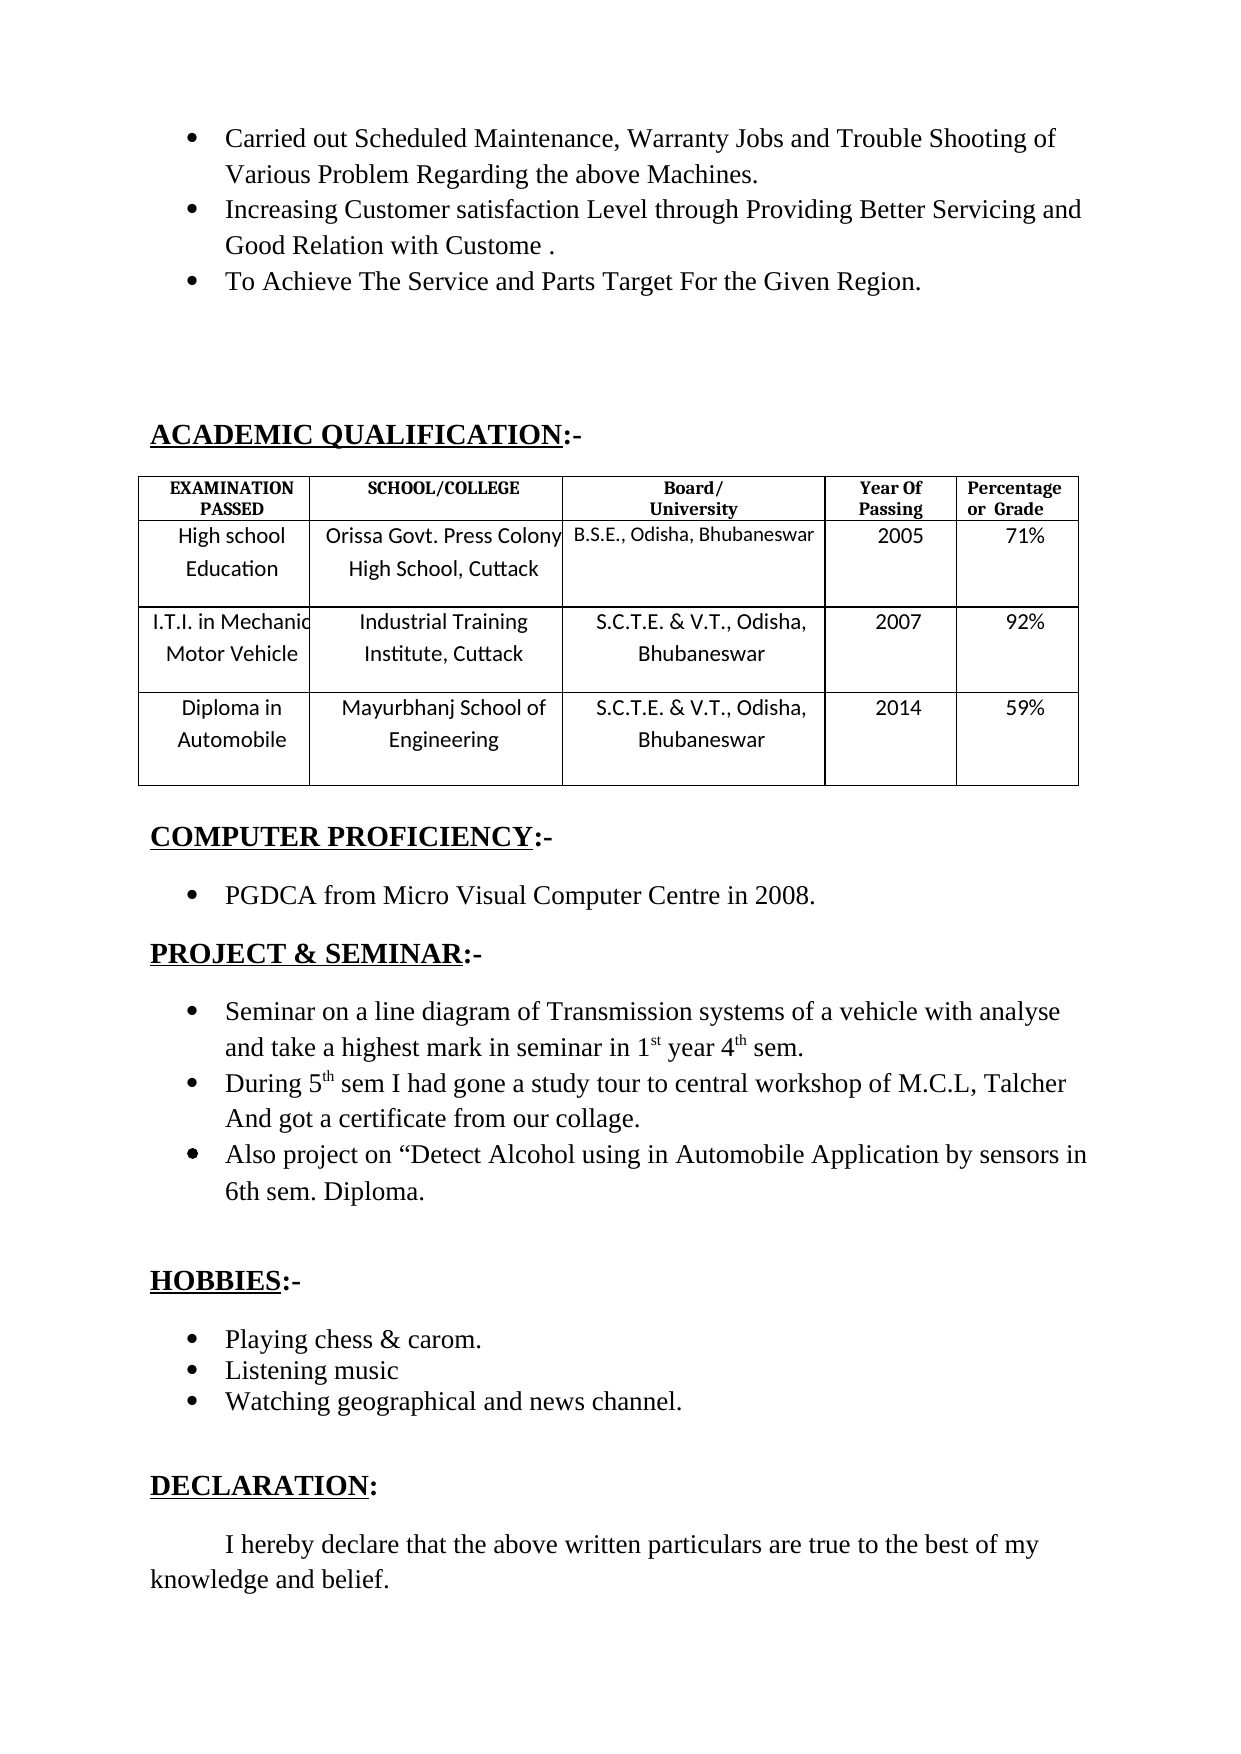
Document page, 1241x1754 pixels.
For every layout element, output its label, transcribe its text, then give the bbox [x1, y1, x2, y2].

table_cell 2005 [826, 521, 956, 606]
list Listening music [187, 1354, 1090, 1385]
list To Achieve The Service and Parts Target For the Given Region. [187, 265, 1090, 296]
table_cell S.C.T.E. & V.T., Odisha, Bhubaneswar [563, 608, 824, 692]
table_cell 2007 [826, 608, 956, 692]
text DECLARATION: [150, 1468, 1090, 1502]
table_cell 92% [957, 608, 1078, 692]
table_cell Orissa Govt. Press Colony High School, Cuttack [310, 521, 562, 606]
table_cell I.T.I. in Mechanic Motor Vehicle [139, 608, 309, 692]
table_header Percentage or Grade [957, 477, 1078, 520]
table_cell Diploma in Automobile [139, 693, 309, 785]
text I hereby declare that the above written particulars are true to the best of my knowledge and belief. [150, 1528, 1090, 1595]
table_header Board/ University [563, 477, 824, 520]
list During 5th sem I had gone a study tour to central workshop of M.C.L, Talcher [187, 1067, 1090, 1098]
list Watching geographical and news channel. [187, 1385, 1090, 1416]
text ACADEMIC QUALIFICATION:- [150, 417, 1090, 450]
table_cell Mayurbhanj School of Engineering [310, 693, 562, 785]
table_cell 2014 [826, 693, 956, 785]
table_cell High school Education [139, 521, 309, 606]
text HOBBIES:- [150, 1263, 1090, 1297]
table_cell 71% [957, 521, 1078, 606]
table_cell 59% [957, 693, 1078, 785]
list Seminar on a line diagram of Transmission systems of a vehicle with analyse and take a highest mark in seminar in 1st year 4th sem. [187, 995, 1090, 1062]
list Also project on “Detect Alcohol using in Automobile Application by sensors in 6th sem. Diploma. [187, 1138, 1090, 1206]
table_header Year Of Passing [826, 477, 956, 520]
table_cell Industrial Training Institute, Cuttack [310, 608, 562, 692]
table_cell B.S.E., Odisha, Bhubaneswar [563, 521, 824, 606]
list Increasing Customer satisfaction Level through Providing Better Servicing and Good Relation with Custome . [187, 193, 1090, 260]
table_header EXAMINATION PASSED [139, 477, 309, 520]
list And got a certificate from our collage. [225, 1103, 1090, 1134]
text COMPUTER PROFICIENCY:- [150, 819, 1090, 853]
list PGDCA from Micro Visual Computer Centre in 2008. [187, 879, 1090, 910]
list Playing chess & carom. [187, 1323, 1090, 1354]
text PROJECT & SEMINAR:- [150, 936, 1090, 969]
table_cell S.C.T.E. & V.T., Odisha, Bhubaneswar [563, 693, 824, 785]
list Carried out Scheduled Maintenance, Warranty Jobs and Trouble Shooting of Various Problem Regarding the above Machines. [187, 122, 1090, 189]
table_header SCHOOL/COLLEGE [310, 477, 562, 520]
